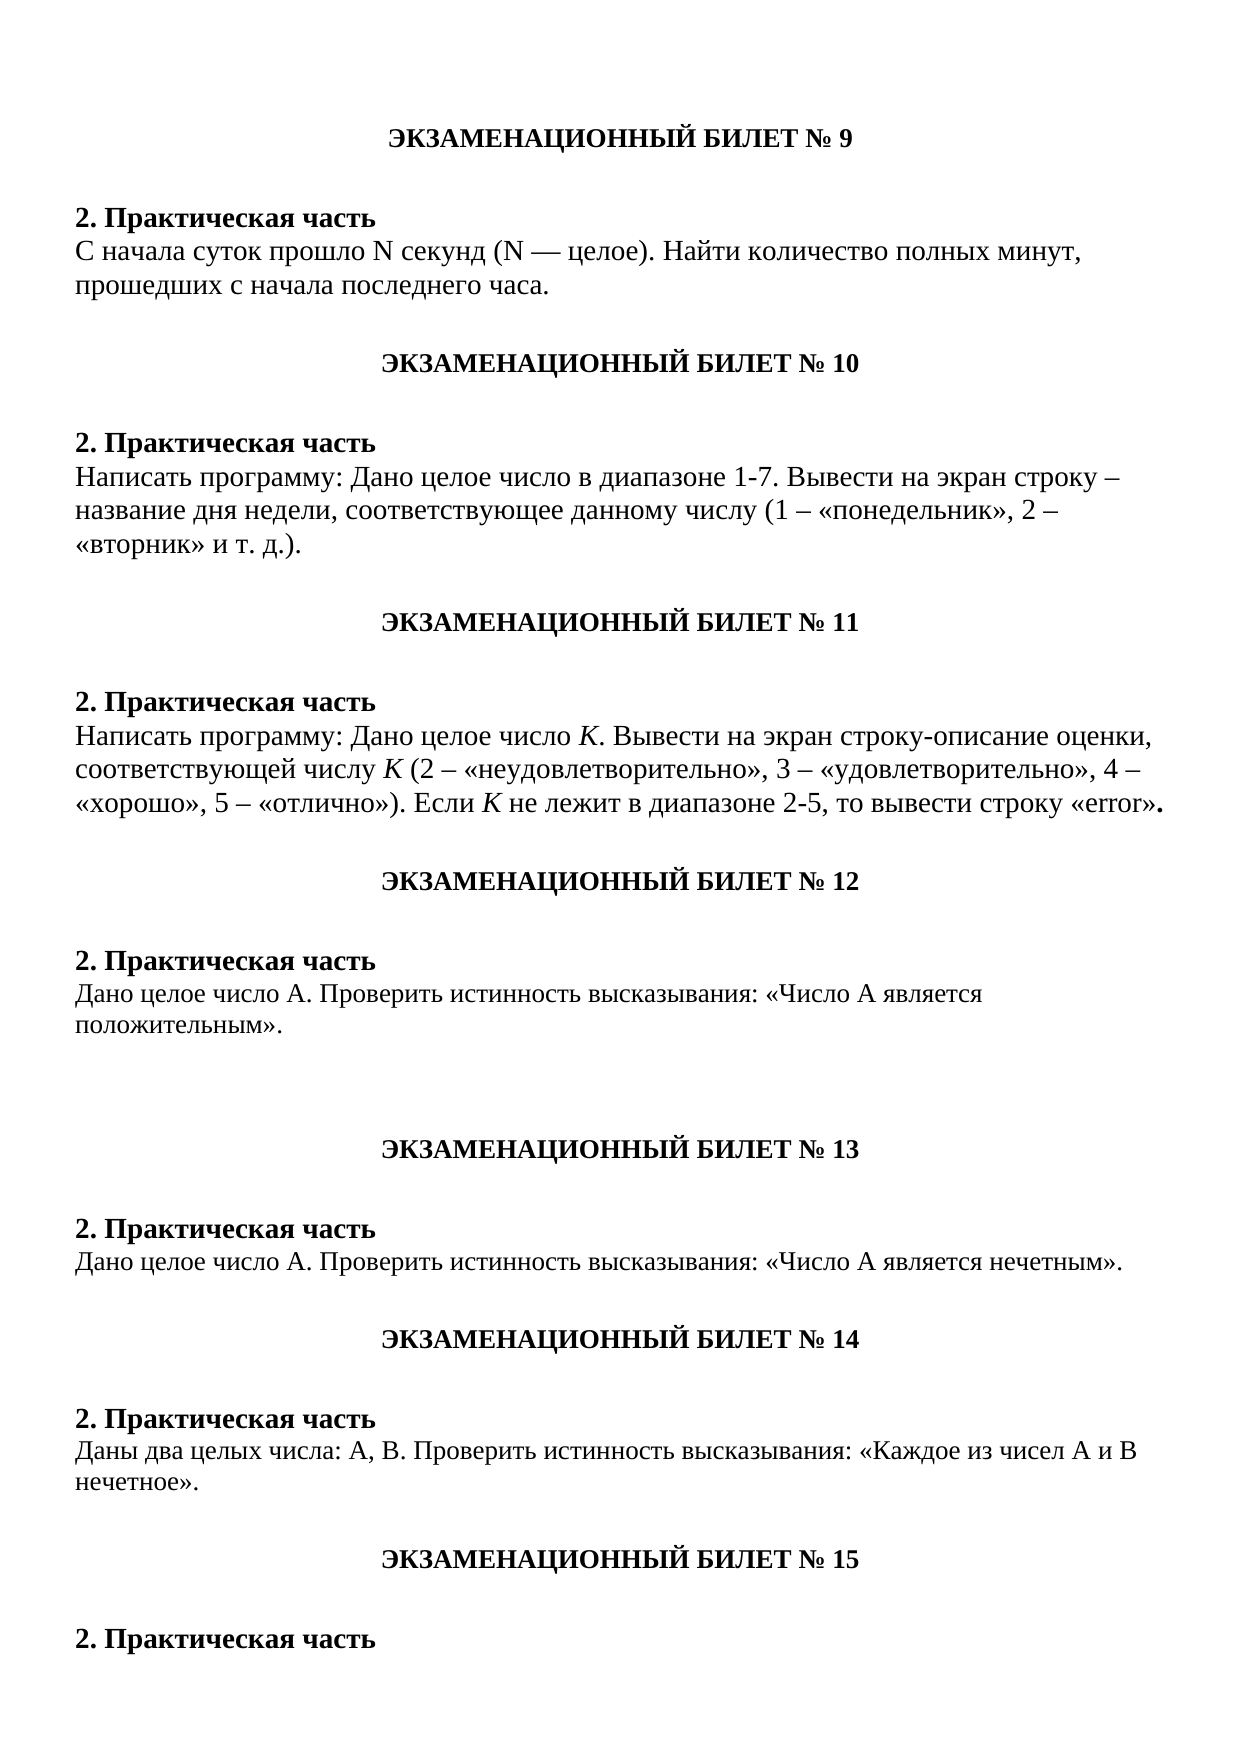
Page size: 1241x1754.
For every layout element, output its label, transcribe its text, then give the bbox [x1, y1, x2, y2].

text ЭКЗАМЕНАЦИОННЫЙ БИЛЕТ № 11 [75, 606, 1165, 638]
text ЭКЗАМЕНАЦИОННЫЙ БИЛЕТ № 15 [75, 1543, 1165, 1574]
text 2. Практическая часть [75, 425, 1165, 459]
text ЭКЗАМЕНАЦИОННЫЙ БИЛЕТ № 9 [75, 122, 1165, 153]
text С начала суток прошло N секунд (N — целое). Найти количество полных минут, прошедших с начала последнего часа. [75, 233, 1165, 301]
text 2. Практическая часть [75, 1211, 1165, 1245]
text 2. Практическая часть [75, 1621, 1165, 1655]
text 2. Практическая часть [75, 1401, 1165, 1434]
text 2. Практическая часть [75, 943, 1165, 977]
text Написать программу: Дано целое число в диапазоне 1-7. Вывести на экран строку – название дня недели, соответствующее данному числу (1 – «понедельник», 2 – «вторник» и т. д.). [75, 459, 1165, 559]
text 2. Практическая часть [75, 684, 1165, 718]
text ЭКЗАМЕНАЦИОННЫЙ БИЛЕТ № 10 [75, 347, 1165, 378]
text ЭКЗАМЕНАЦИОННЫЙ БИЛЕТ № 13 [75, 1133, 1165, 1164]
text 2. Практическая часть [75, 200, 1165, 233]
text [75, 1434, 1165, 1497]
text ЭКЗАМЕНАЦИОННЫЙ БИЛЕТ № 12 [75, 866, 1165, 897]
text Дано целое число A. Проверить истинность высказывания: «Число A является положительным». [75, 977, 1165, 1039]
text Написать программу: Дано целое число K. Вывести на экран строку-описание оценки, соответствующей числу K (2 – «неудовлетворительно», 3 – «удовлетворительно», 4 – «хорошо», 5 – «отлично»). Если K не лежит в диапазоне 2-5, то вывести строку «error». [75, 718, 1165, 819]
text Дано целое число A. Проверить истинность высказывания: «Число A является нечетным». [75, 1245, 1165, 1276]
text ЭКЗАМЕНАЦИОННЫЙ БИЛЕТ № 14 [75, 1323, 1165, 1354]
